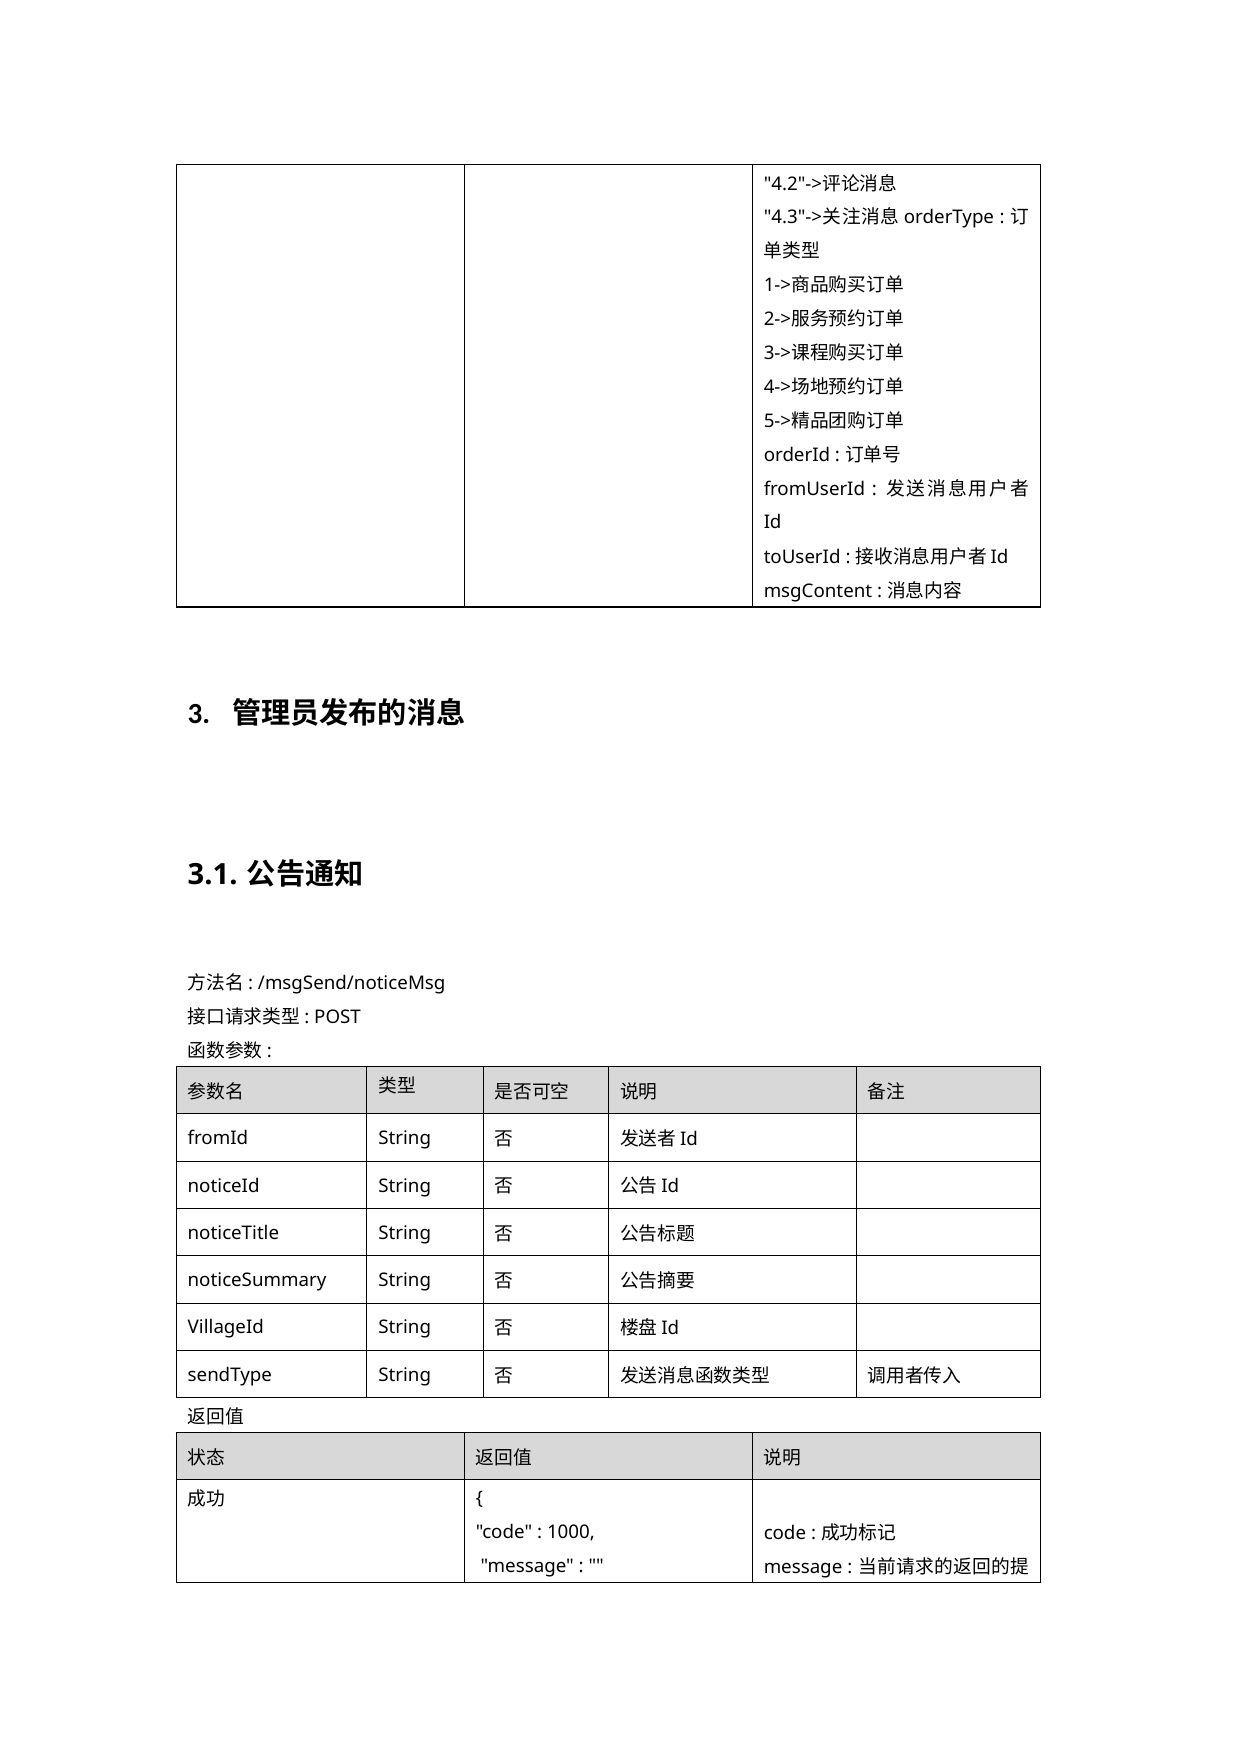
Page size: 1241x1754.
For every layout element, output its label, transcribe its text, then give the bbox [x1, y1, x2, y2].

table_header 类型 [367, 1067, 483, 1113]
table_cell [857, 1256, 1040, 1302]
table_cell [465, 165, 752, 606]
table_header 状态 [177, 1433, 464, 1479]
table_cell 否 [484, 1256, 608, 1302]
table_cell noticeId [177, 1162, 366, 1208]
table_header 是否可空 [484, 1067, 608, 1113]
table_cell 调用者传入 [857, 1351, 1040, 1397]
table_cell VillageId [177, 1304, 366, 1350]
table_cell [857, 1162, 1040, 1208]
text 函数参数 : [187, 1032, 1053, 1066]
table_cell String [367, 1256, 483, 1302]
table_cell 否 [484, 1162, 608, 1208]
table_cell 否 [484, 1209, 608, 1255]
text 方法名 : /msgSend/noticeMsg [187, 964, 1053, 998]
table_cell String [367, 1209, 483, 1255]
table_cell String [367, 1351, 483, 1397]
table_cell 公告摘要 [609, 1256, 856, 1302]
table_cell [753, 1480, 1040, 1582]
table_cell String [367, 1114, 483, 1161]
table_cell 楼盘Id [609, 1304, 856, 1350]
table_cell fromId [177, 1114, 366, 1161]
table_cell String [367, 1304, 483, 1350]
table_cell 公告Id [609, 1162, 856, 1208]
subtitle 管理员发布的消息 [187, 677, 1053, 745]
table_cell 公告标题 [609, 1209, 856, 1255]
table_header 说明 [753, 1433, 1040, 1479]
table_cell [753, 165, 1040, 606]
table_cell 发送消息函数类型 [609, 1351, 856, 1397]
table_cell 否 [484, 1304, 608, 1350]
table_cell noticeSummary [177, 1256, 366, 1302]
table_cell [857, 1304, 1040, 1350]
table_cell 成功 [177, 1480, 464, 1582]
table_header 备注 [857, 1067, 1040, 1113]
table_cell noticeTitle [177, 1209, 366, 1255]
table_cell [465, 1480, 752, 1582]
table_header 返回值 [465, 1433, 752, 1479]
table_cell 否 [484, 1114, 608, 1161]
table_cell String [367, 1162, 483, 1208]
subtitle 公告通知 [187, 838, 1053, 906]
table_header 参数名 [177, 1067, 366, 1113]
text 接口请求类型 : POST [187, 998, 1053, 1032]
table_cell 否 [484, 1351, 608, 1397]
table_cell 发送者Id [609, 1114, 856, 1161]
table_cell [857, 1209, 1040, 1255]
table_header 说明 [609, 1067, 856, 1113]
text 返回值 [187, 1398, 1053, 1432]
table_cell [857, 1114, 1040, 1161]
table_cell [177, 165, 464, 606]
table_cell sendType [177, 1351, 366, 1397]
